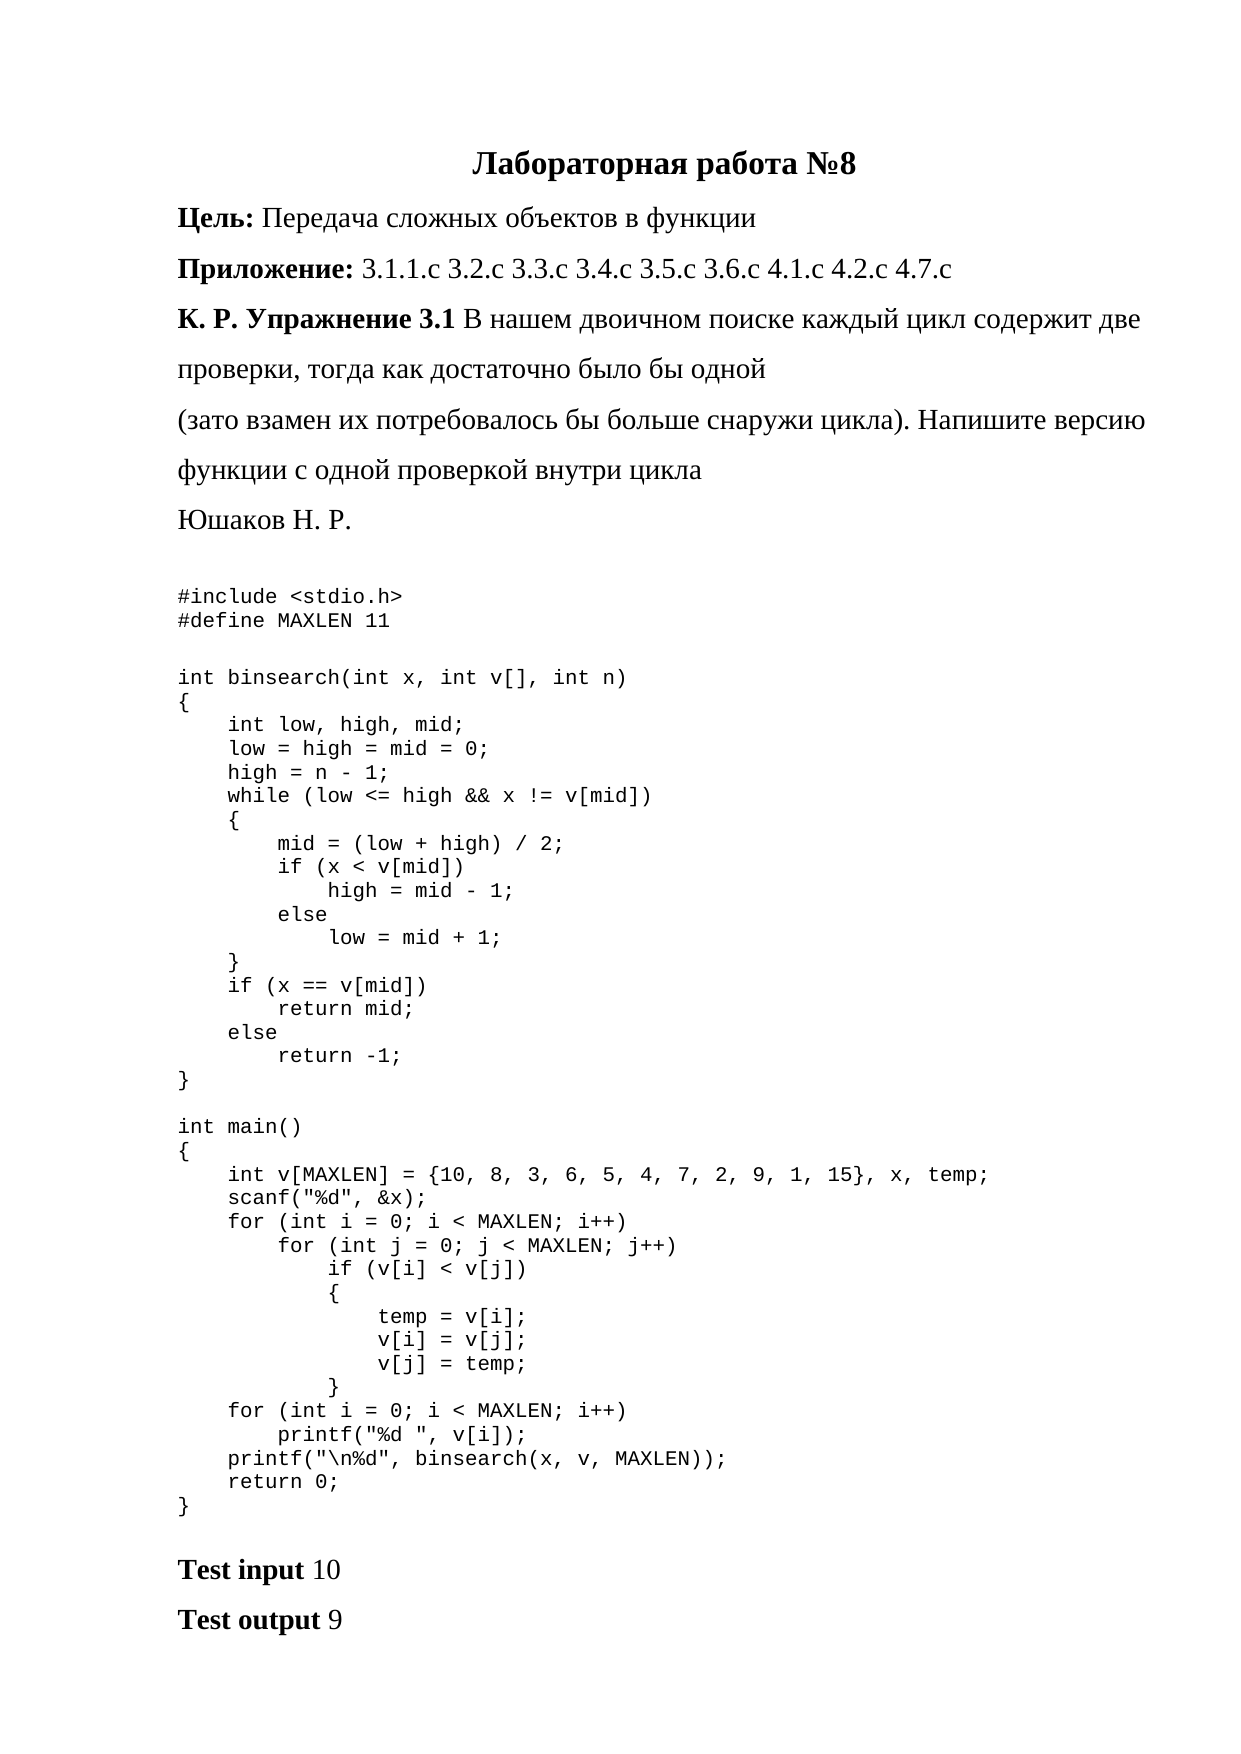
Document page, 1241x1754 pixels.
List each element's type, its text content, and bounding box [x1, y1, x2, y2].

text return -1; [177, 1046, 1152, 1069]
text return 0; [177, 1471, 1152, 1495]
text if (v[i] < v[j]) [177, 1258, 1152, 1282]
text Приложение: 3.1.1.с 3.2.c 3.3.c 3.4.c 3.5.c 3.6.c 4.1.c 4.2.c 4.7.с [177, 251, 1152, 284]
text else [177, 904, 1152, 927]
text low = mid + 1; [177, 927, 1152, 951]
text int main() [177, 1116, 1152, 1140]
text high = mid - 1; [177, 880, 1152, 904]
text { [177, 1282, 1152, 1306]
text Юшаков Н. Р. [177, 502, 1152, 536]
text if (x < v[mid]) [177, 856, 1152, 880]
text printf("%d ", v[i]); [177, 1424, 1152, 1447]
text Test input 10 [177, 1552, 1152, 1586]
text temp = v[i]; [177, 1306, 1152, 1329]
subtitle Лабораторная работа №8 [177, 143, 1152, 181]
text while (low <= high && x != v[mid]) [177, 785, 1152, 809]
text } [177, 951, 1152, 974]
text for (int i = 0; i < MAXLEN; i++) [177, 1400, 1152, 1424]
text v[j] = temp; [177, 1353, 1152, 1377]
text #define MAXLEN 11 [177, 610, 1152, 634]
text Цель: Передача сложных объектов в функции [177, 201, 1152, 234]
text for (int i = 0; i < MAXLEN; i++) [177, 1211, 1152, 1235]
text int v[MAXLEN] = {10, 8, 3, 6, 5, 4, 7, 2, 9, 1, 15}, x, temp; [177, 1164, 1152, 1187]
text (зато взамен их потребовалось бы больше снаружи цикла). Напишите версию функции с одной проверкой внутри цикла [177, 402, 1152, 486]
text high = n - 1; [177, 762, 1152, 785]
text { [177, 1140, 1152, 1164]
text printf("\n%d", binsearch(x, v, MAXLEN)); [177, 1447, 1152, 1471]
text } [177, 1377, 1152, 1400]
text int binsearch(int x, int v[], int n) [177, 667, 1152, 691]
text К. Р. Упражнение 3.1 В нашем двоичном поиске каждый цикл содержит две проверки, тогда как достаточно было бы одной [177, 301, 1152, 385]
text Test output 9 [177, 1602, 1152, 1636]
text if (x == v[mid]) [177, 974, 1152, 998]
text } [177, 1495, 1152, 1518]
text scanf("%d", &x); [177, 1187, 1152, 1211]
text mid = (low + high) / 2; [177, 833, 1152, 856]
text low = high = mid = 0; [177, 738, 1152, 762]
text for (int j = 0; j < MAXLEN; j++) [177, 1235, 1152, 1258]
text { [177, 691, 1152, 714]
text { [177, 809, 1152, 833]
text int low, high, mid; [177, 714, 1152, 738]
text else [177, 1022, 1152, 1046]
text return mid; [177, 998, 1152, 1022]
text v[i] = v[j]; [177, 1329, 1152, 1353]
text } [177, 1069, 1152, 1093]
text #include <stdio.h> [177, 586, 1152, 610]
